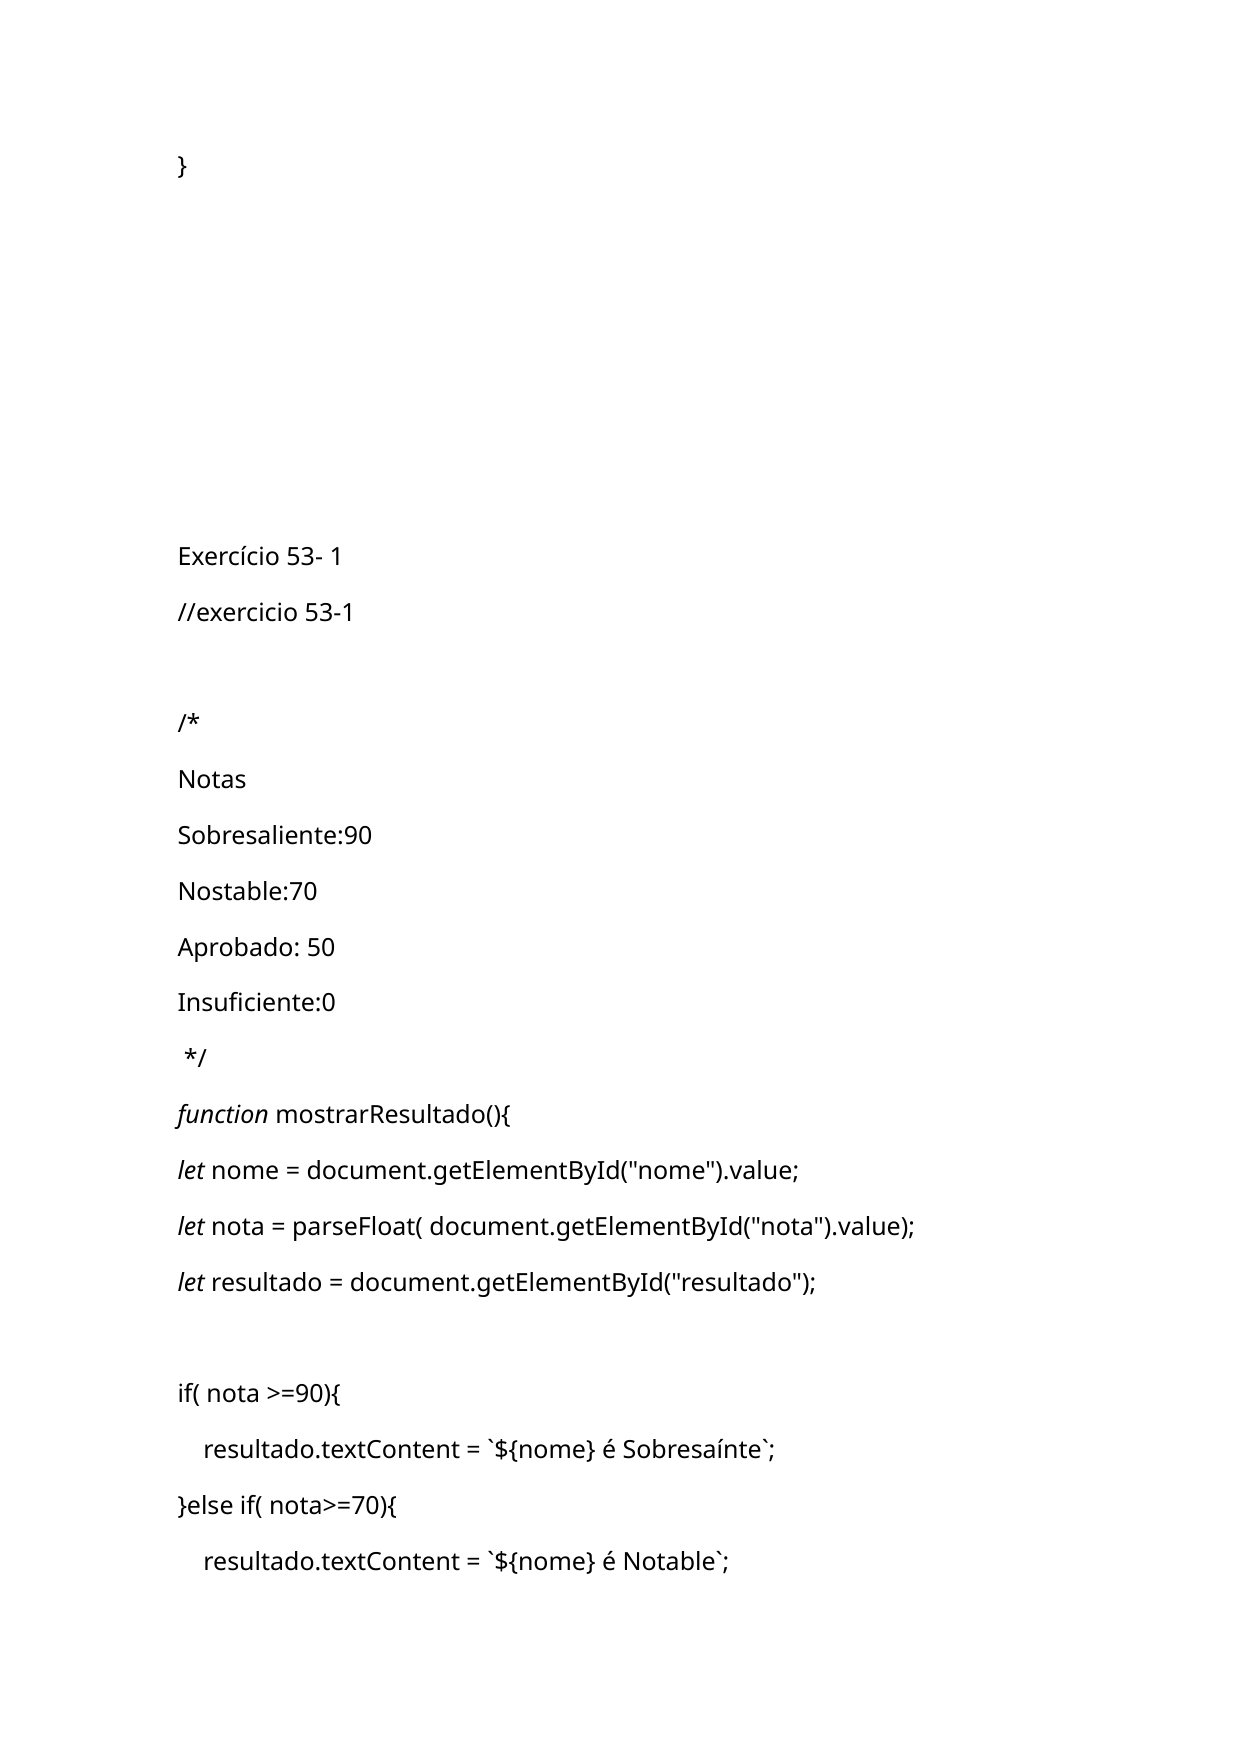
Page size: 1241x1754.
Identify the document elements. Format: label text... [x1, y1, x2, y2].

text Notas [177, 762, 1063, 796]
text if( nota >=90){ [177, 1376, 1063, 1410]
text Aprobado: 50 [177, 929, 1063, 963]
text resultado.textContent = `${nome} é Sobresaínte`; [177, 1432, 1063, 1466]
text Exercício 53- 1 [177, 538, 1063, 572]
text let nota = parseFloat( document.getElementById("nota").value); [177, 1208, 1063, 1242]
text } [177, 148, 1063, 182]
text let resultado = document.getElementById("resultado"); [177, 1264, 1063, 1298]
text //exercicio 53-1 [177, 594, 1063, 628]
text function mostrarResultado(){ [177, 1097, 1063, 1131]
text Nostable:70 [177, 873, 1063, 907]
text resultado.textContent = `${nome} é Notable`; [177, 1543, 1063, 1577]
text /* [177, 706, 1063, 740]
text let nome = document.getElementById("nome").value; [177, 1153, 1063, 1187]
text }else if( nota>=70){ [177, 1488, 1063, 1522]
text */ [177, 1041, 1063, 1075]
text Insuficiente:0 [177, 985, 1063, 1019]
text Sobresaliente:90 [177, 818, 1063, 852]
